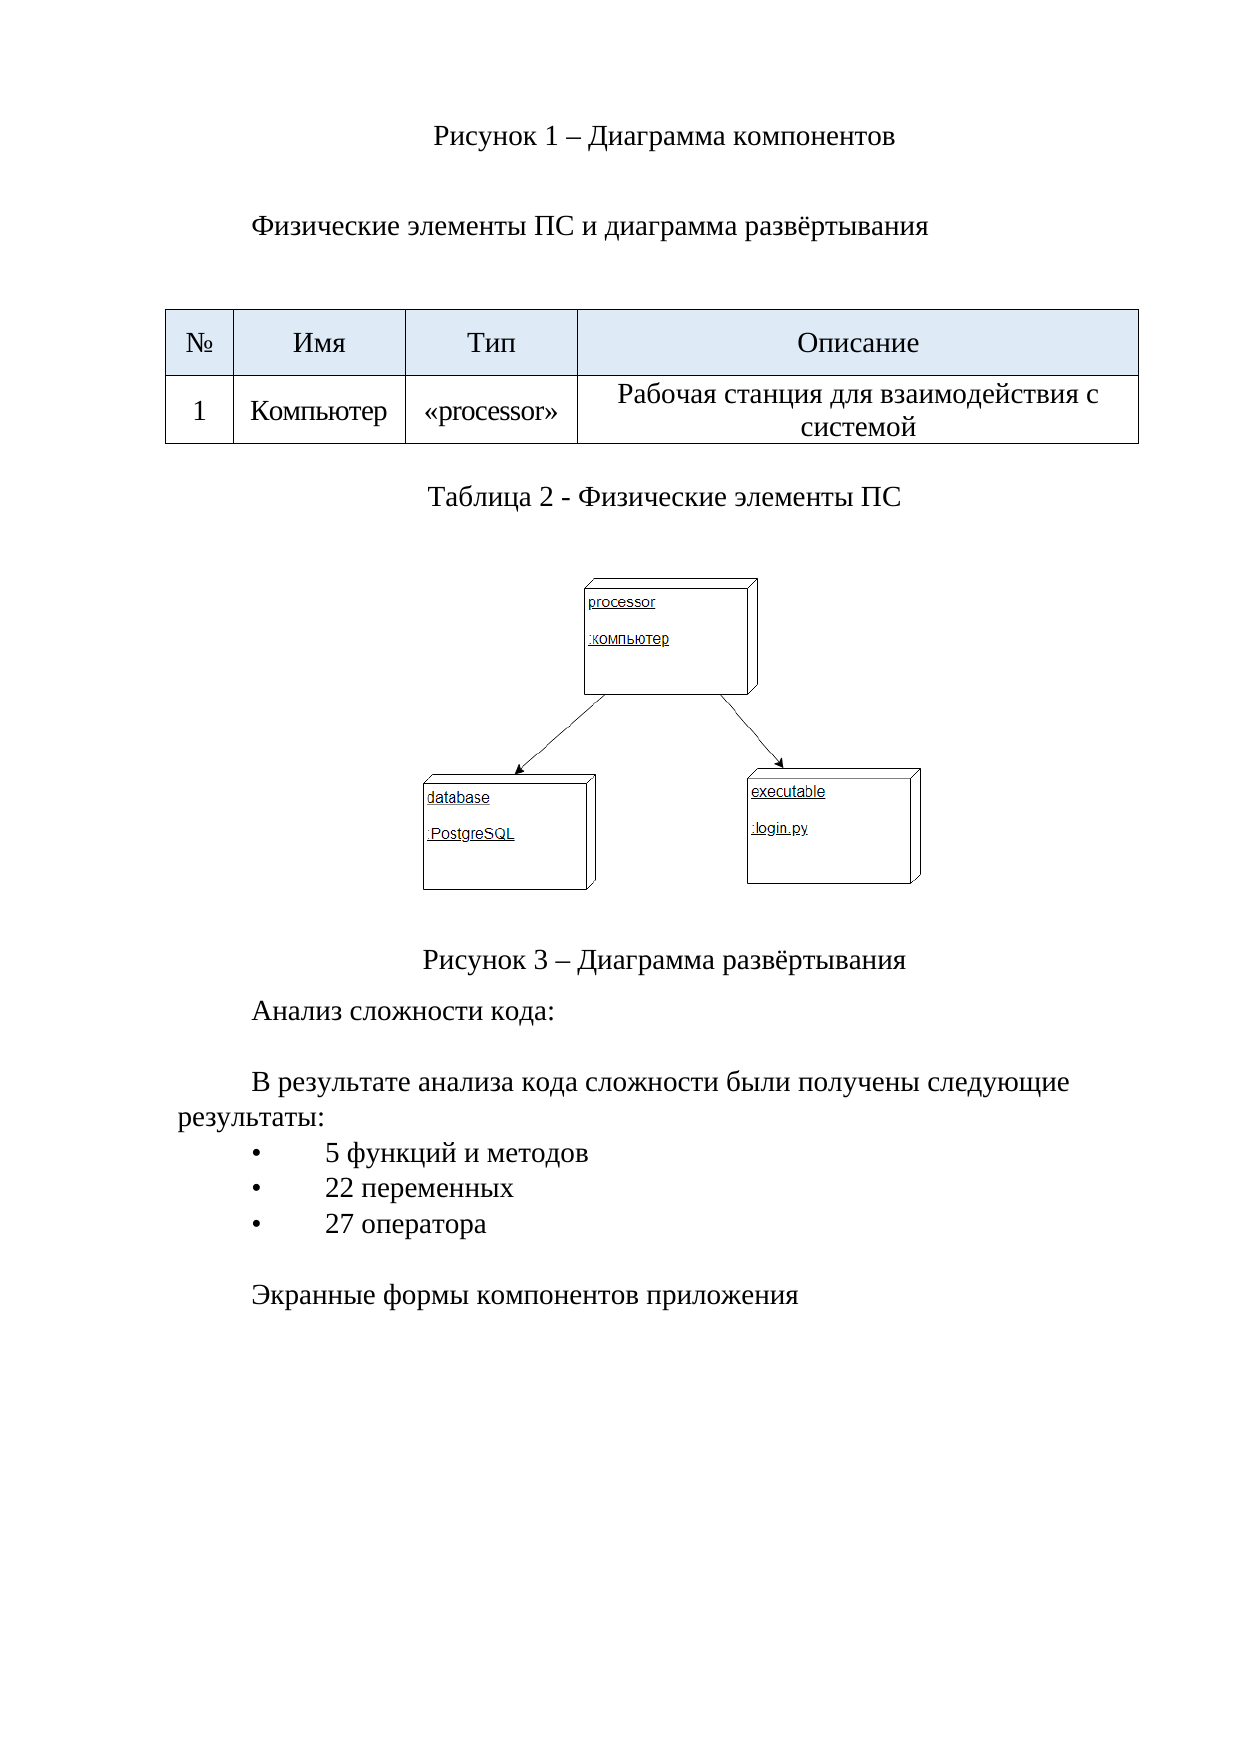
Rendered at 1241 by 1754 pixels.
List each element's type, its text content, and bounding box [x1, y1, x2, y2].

text • 27 оператора [177, 1206, 1152, 1239]
text Анализ сложности кода: [177, 993, 1152, 1026]
table_header Имя [234, 310, 405, 375]
text • 5 функций и методов [177, 1135, 1152, 1168]
table_header Тип [406, 310, 577, 375]
text • 22 переменных [177, 1170, 1152, 1204]
picture [405, 550, 924, 906]
table_cell «processor» [406, 376, 577, 443]
table_header № [166, 310, 233, 375]
list Физические элементы ПС и диаграмма развёртывания [251, 208, 1152, 242]
text Таблица 2 - Физические элементы ПС [177, 479, 1152, 513]
text Экранные формы компонентов приложения [177, 1277, 1152, 1311]
table_cell Компьютер [234, 376, 405, 443]
table_header Описание [578, 310, 1138, 375]
table_cell Рабочая станция для взаимодействия с системой [578, 376, 1138, 443]
text Рисунок 3 – Диаграмма развёртывания [177, 942, 1152, 976]
text В результате анализа кода сложности были получены следующие результаты: [177, 1064, 1152, 1133]
table_cell 1 [166, 376, 233, 443]
